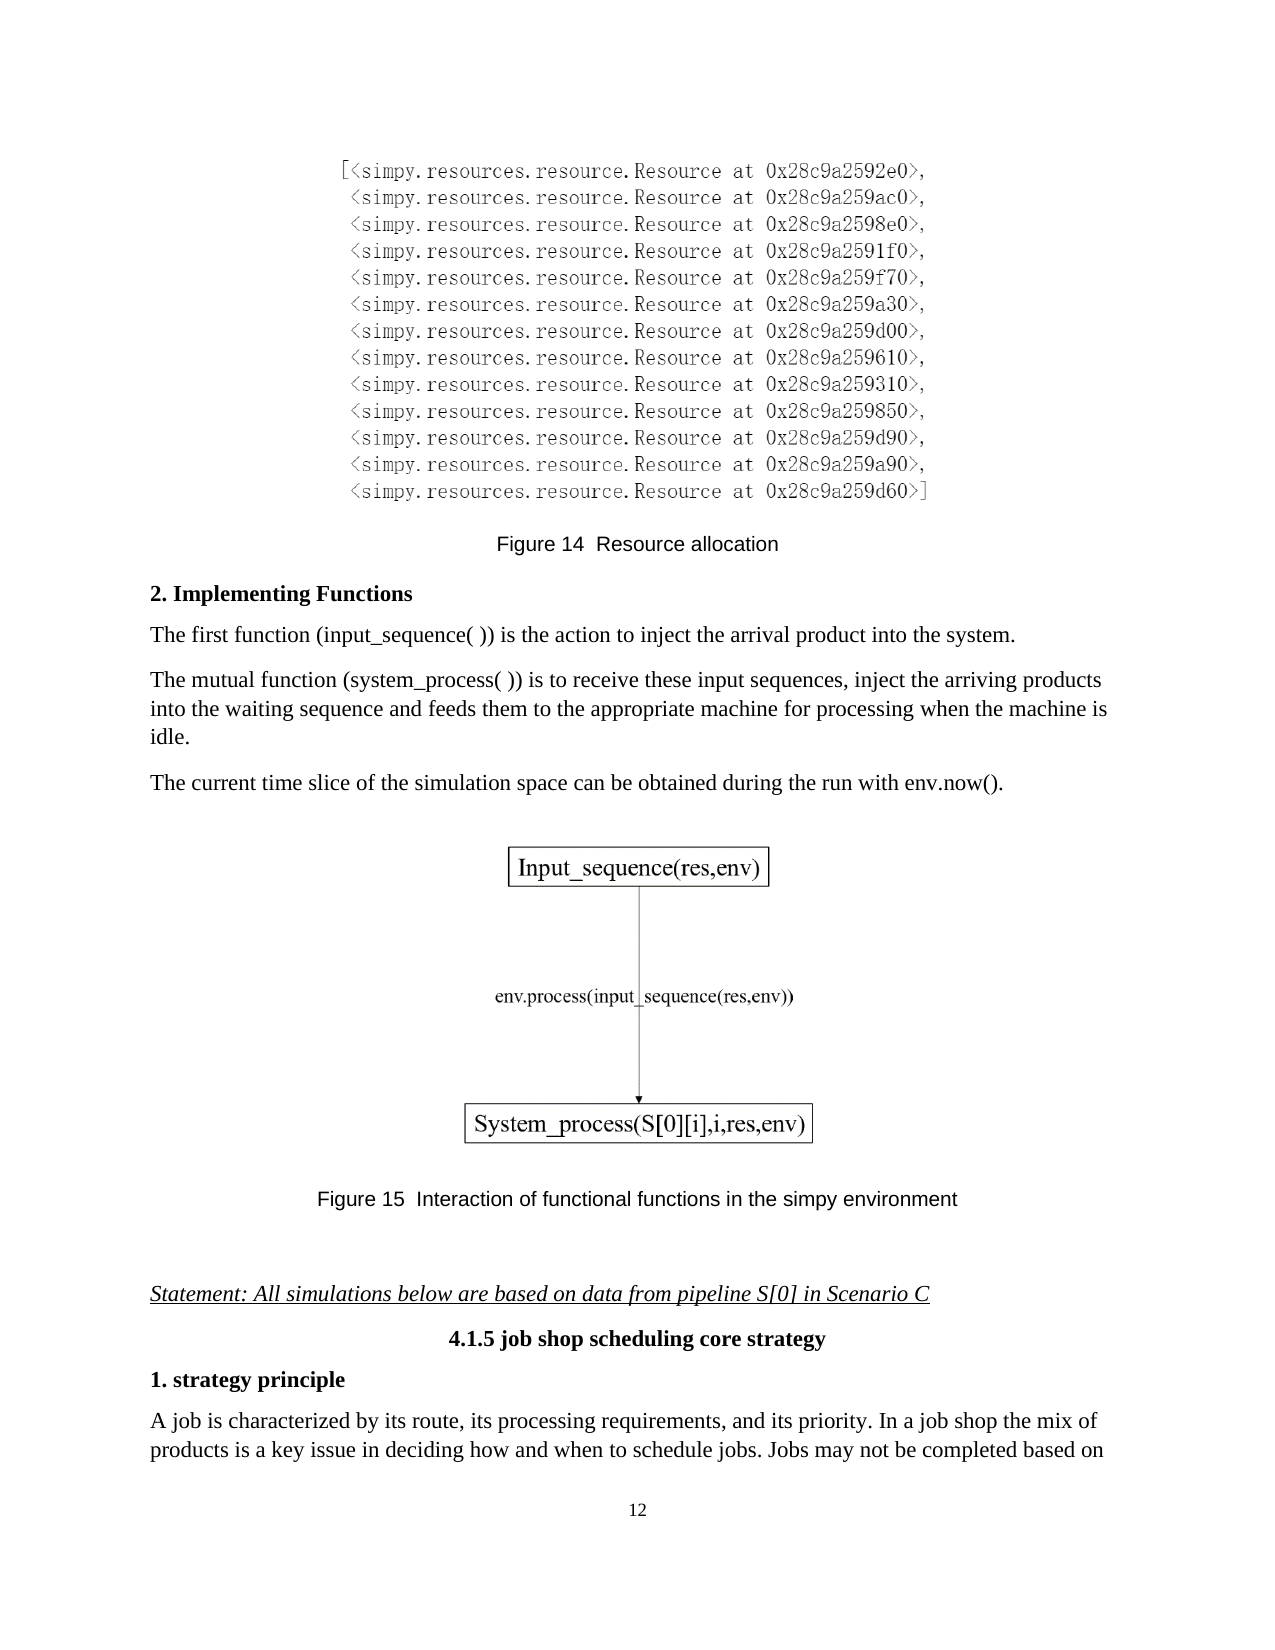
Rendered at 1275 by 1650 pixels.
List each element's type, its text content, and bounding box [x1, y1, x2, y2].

text The current time slice of the simulation space can be obtained during the run with env.now(). [150, 768, 1125, 795]
subtitle 2. Implementing Functions [150, 581, 1125, 607]
picture [428, 813, 847, 1168]
text Statement: All simulations below are based on data from pipeline S[0] in Scenario C [150, 1280, 1125, 1307]
text The first function (input_sequence( )) is the action to inject the arrival product into the system. [150, 621, 1125, 648]
subtitle 4.1.5 job shop scheduling core strategy [150, 1325, 1125, 1352]
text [150, 1407, 1125, 1462]
text The mutual function (system_process( )) is to receive these input sequences, inject the arriving products into the waiting sequence and feeds them to the appropriate machine for processing when the machine is idle. [150, 667, 1125, 750]
subtitle 1. strategy principle [150, 1366, 1125, 1393]
